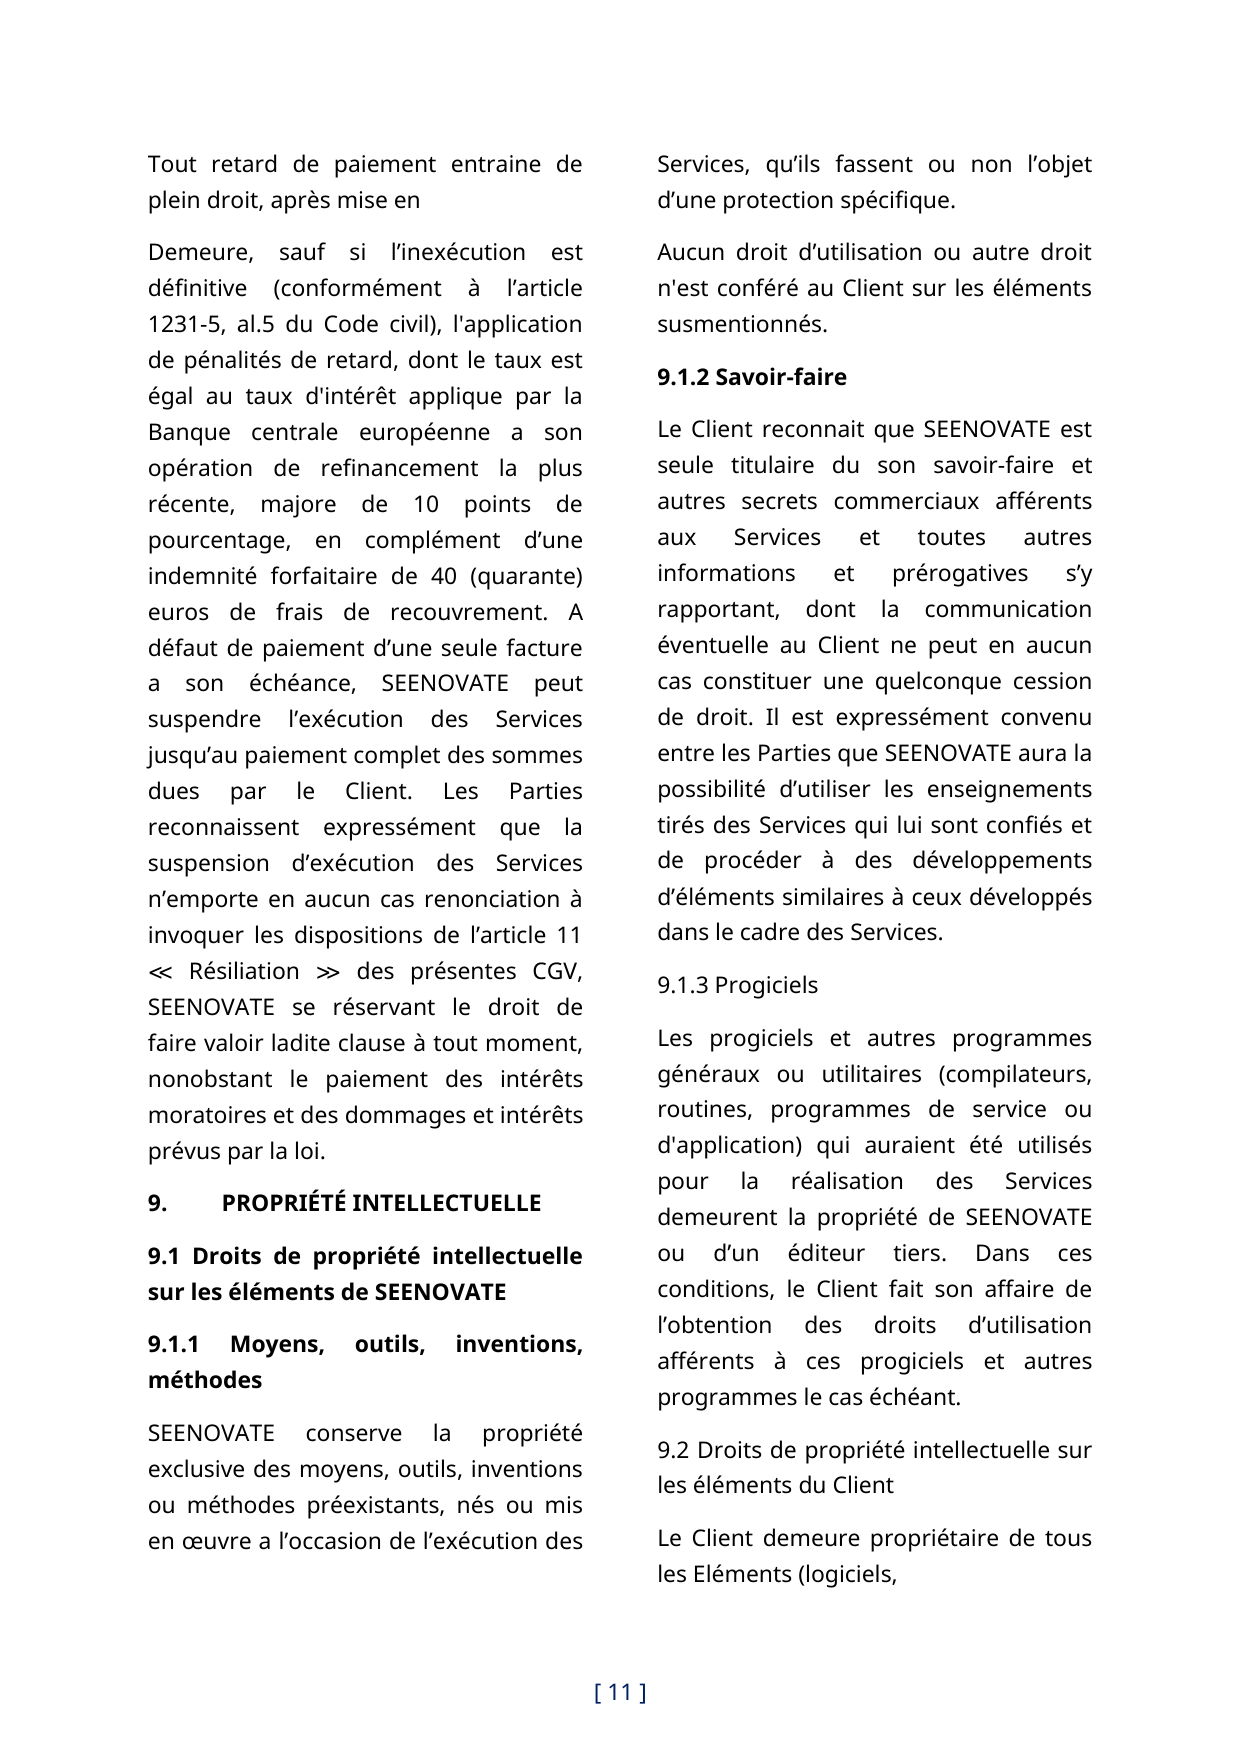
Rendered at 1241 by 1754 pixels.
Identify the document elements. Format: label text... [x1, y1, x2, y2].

text Le Client reconnait que SEENOVATE est seule titulaire du son savoir-faire et autres secrets commerciaux afférents aux Services et toutes autres informations et prérogatives s’y rapportant, dont la communication éventuelle au Client ne peut en aucun cas constituer une quelconque cession de droit. Il est expressément convenu entre les Parties que SEENOVATE aura la possibilité d’utiliser les enseignements tirés des Services qui lui sont confiés et de procéder à des développements d’éléments similaires à ceux développés dans le cadre des Services. [657, 413, 1093, 948]
text SEENOVATE conserve la propriété exclusive des moyens, outils, inventions ou méthodes préexistants, nés ou mis en œuvre a l’occasion de l’exécution des Services, qu’ils fassent ou non l’objet d’une protection spécifique. [657, 148, 1093, 215]
text Le Client demeure propriétaire de tous les Eléments (logiciels, [657, 1522, 1093, 1589]
text 9.1.2 Savoir-faire [657, 361, 1093, 392]
text 9.1.3 Progiciels [657, 969, 1093, 1000]
text Demeure, sauf si l’inexécution est définitive (conformément à l’article 1231-5, al.5 du Code civil), l'application de pénalités de retard, dont le taux est égal au taux d'intérêt applique par la Banque centrale européenne a son opération de refinancement la plus récente, majore de 10 points de pourcentage, en complément d’une indemnité forfaitaire de 40 (quarante) euros de frais de recouvrement. A défaut de paiement d’une seule facture a son échéance, SEENOVATE peut suspendre l’exécution des Services jusqu’au paiement complet des sommes dues par le Client. Les Parties reconnaissent expressément que la suspension d’exécution des Services n’emporte en aucun cas renonciation à invoquer les dispositions de l’article 11 ≪ Résiliation ≫ des présentes CGV, SEENOVATE se réservant le droit de faire valoir ladite clause à tout moment, nonobstant le paiement des intérêts moratoires et des dommages et intérêts prévus par la loi. [148, 236, 583, 1166]
text Les progiciels et autres programmes généraux ou utilitaires (compilateurs, routines, programmes de service ou d'application) qui auraient été utilisés pour la réalisation des Services demeurent la propriété de SEENOVATE ou d’un éditeur tiers. Dans ces conditions, le Client fait son affaire de l’obtention des droits d’utilisation afférents à ces progiciels et autres programmes le cas échéant. [657, 1022, 1093, 1412]
text SEENOVATE conserve la propriété exclusive des moyens, outils, inventions ou méthodes préexistants, nés ou mis en œuvre a l’occasion de l’exécution des Services, qu’ils fassent ou non l’objet d’une protection spécifique. [148, 1417, 583, 1556]
text 9.2 Droits de propriété intellectuelle sur les éléments du Client [657, 1433, 1093, 1501]
text Aucun droit d’utilisation ou autre droit n'est conféré au Client sur les éléments susmentionnés. [657, 236, 1093, 339]
text 9.1 Droits de propriété intellectuelle sur les éléments de SEENOVATE [148, 1240, 583, 1307]
text Tout retard de paiement entraine de plein droit, après mise en [148, 148, 583, 215]
text 9.1.1 Moyens, outils, inventions, méthodes [148, 1328, 583, 1396]
text 9. PROPRIÉTÉ INTELLECTUELLE [148, 1187, 583, 1218]
